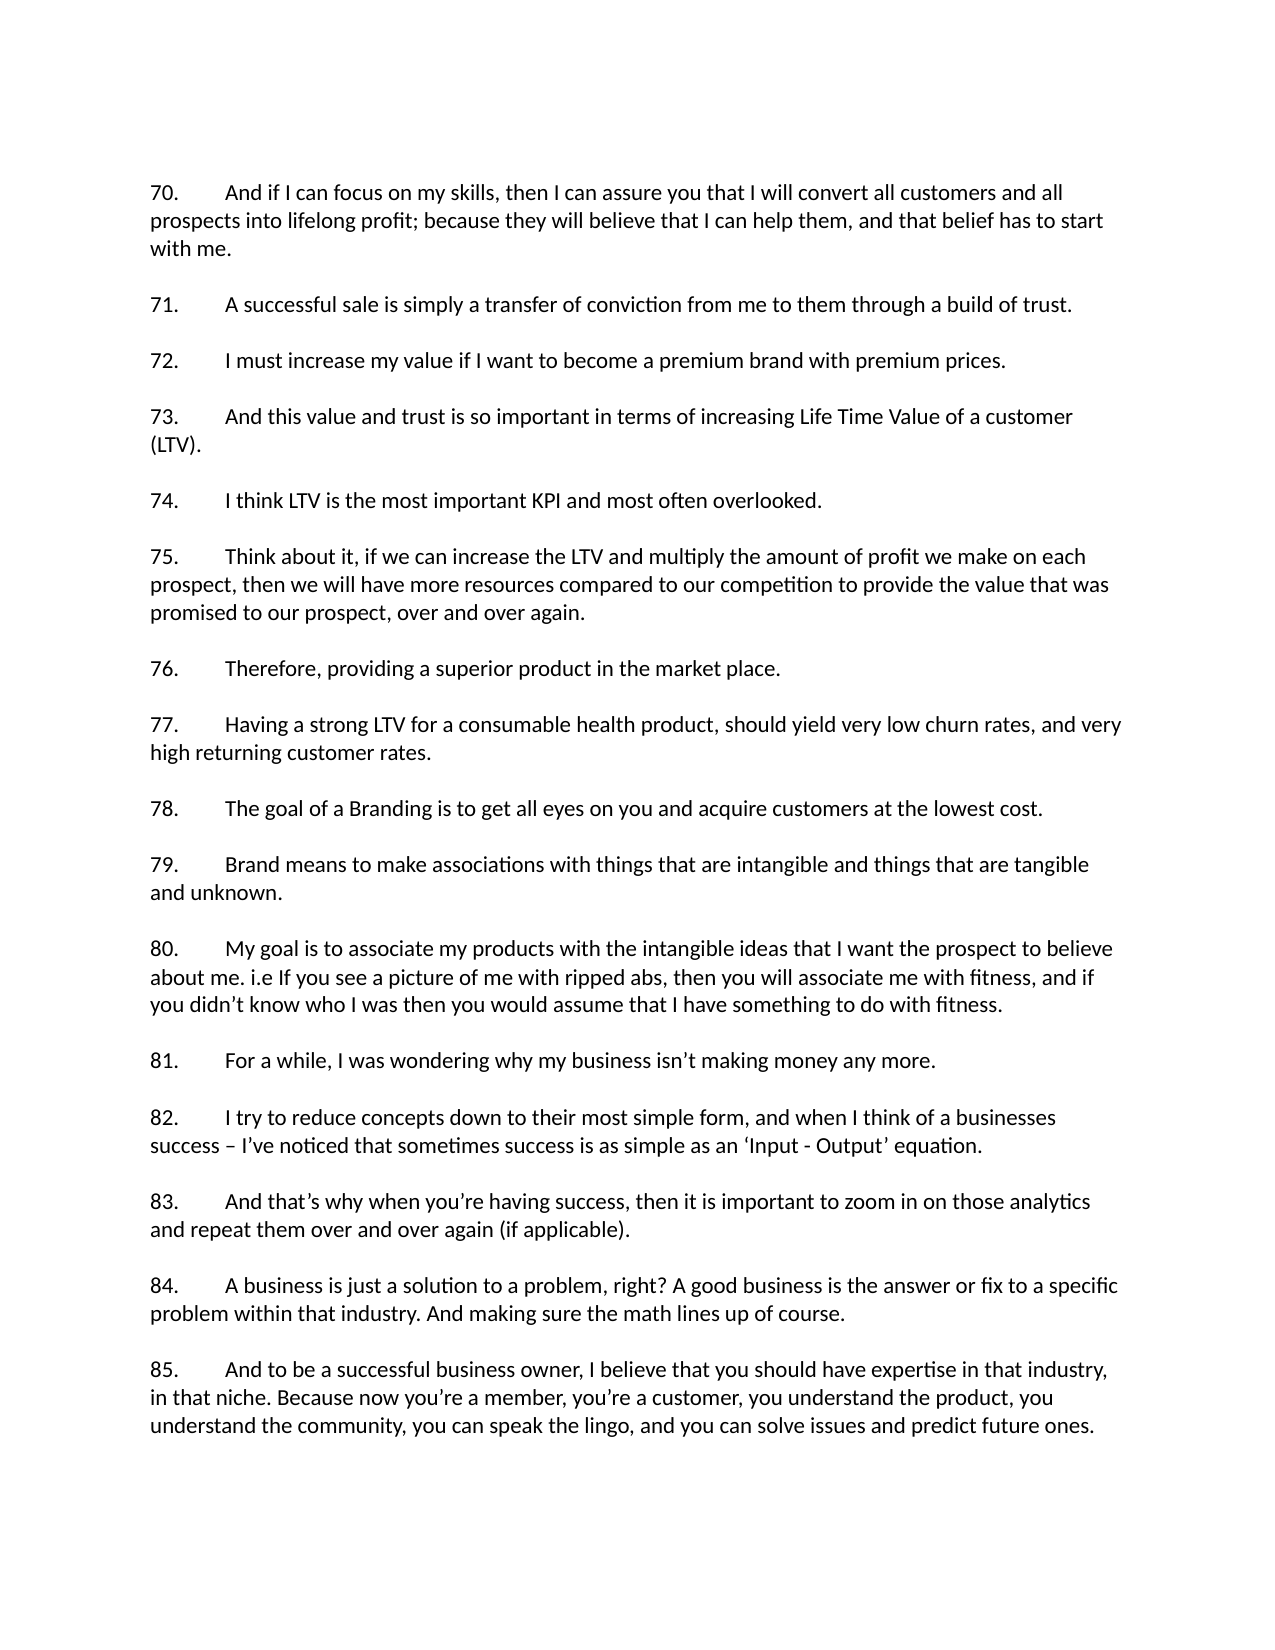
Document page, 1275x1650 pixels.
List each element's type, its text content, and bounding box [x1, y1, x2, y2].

text 78. The goal of a Branding is to get all eyes on you and acquire customers at the lowest cost. [150, 794, 1125, 822]
text 83. And that’s why when you’re having success, then it is important to zoom in on those analytics and repeat them over and over again (if applicable). [150, 1187, 1125, 1243]
text 82. I try to reduce concepts down to their most simple form, and when I think of a businesses success – I’ve noticed that sometimes success is as simple as an ‘Input - Output’ equation. [150, 1103, 1125, 1159]
text 73. And this value and trust is so important in terms of increasing Life Time Value of a customer (LTV). [150, 402, 1125, 458]
text 76. Therefore, providing a superior product in the market place. [150, 654, 1125, 682]
text 84. A business is just a solution to a problem, right? A good business is the answer or fix to a specific problem within that industry. And making sure the math lines up of course. [150, 1271, 1125, 1327]
text 74. I think LTV is the most important KPI and most often overlooked. [150, 486, 1125, 514]
text 70. And if I can focus on my skills, then I can assure you that I will convert all customers and all prospects into lifelong profit; because they will believe that I can help them, and that belief has to start with me. [150, 178, 1125, 262]
text 75. Think about it, if we can increase the LTV and multiply the amount of profit we make on each prospect, then we will have more resources compared to our competition to provide the value that was promised to our prospect, over and over again. [150, 542, 1125, 626]
text 77. Having a strong LTV for a consumable health product, should yield very low churn rates, and very high returning customer rates. [150, 710, 1125, 766]
text 81. For a while, I was wondering why my business isn’t making money any more. [150, 1047, 1125, 1075]
text 72. I must increase my value if I want to become a premium brand with premium prices. [150, 346, 1125, 374]
text 79. Brand means to make associations with things that are intangible and things that are tangible and unknown. [150, 851, 1125, 907]
text 71. A successful sale is simply a transfer of conviction from me to them through a build of trust. [150, 290, 1125, 318]
text 80. My goal is to associate my products with the intangible ideas that I want the prospect to believe about me. i.e If you see a picture of me with ripped abs, then you will associate me with fitness, and if you didn’t know who I was then you would assume that I have something to do with fitness. [150, 934, 1125, 1019]
text 85. And to be a successful business owner, I believe that you should have expertise in that industry, in that niche. Because now you’re a member, you’re a customer, you understand the product, you understand the community, you can speak the lingo, and you can solve issues and predict future ones. [150, 1355, 1125, 1439]
